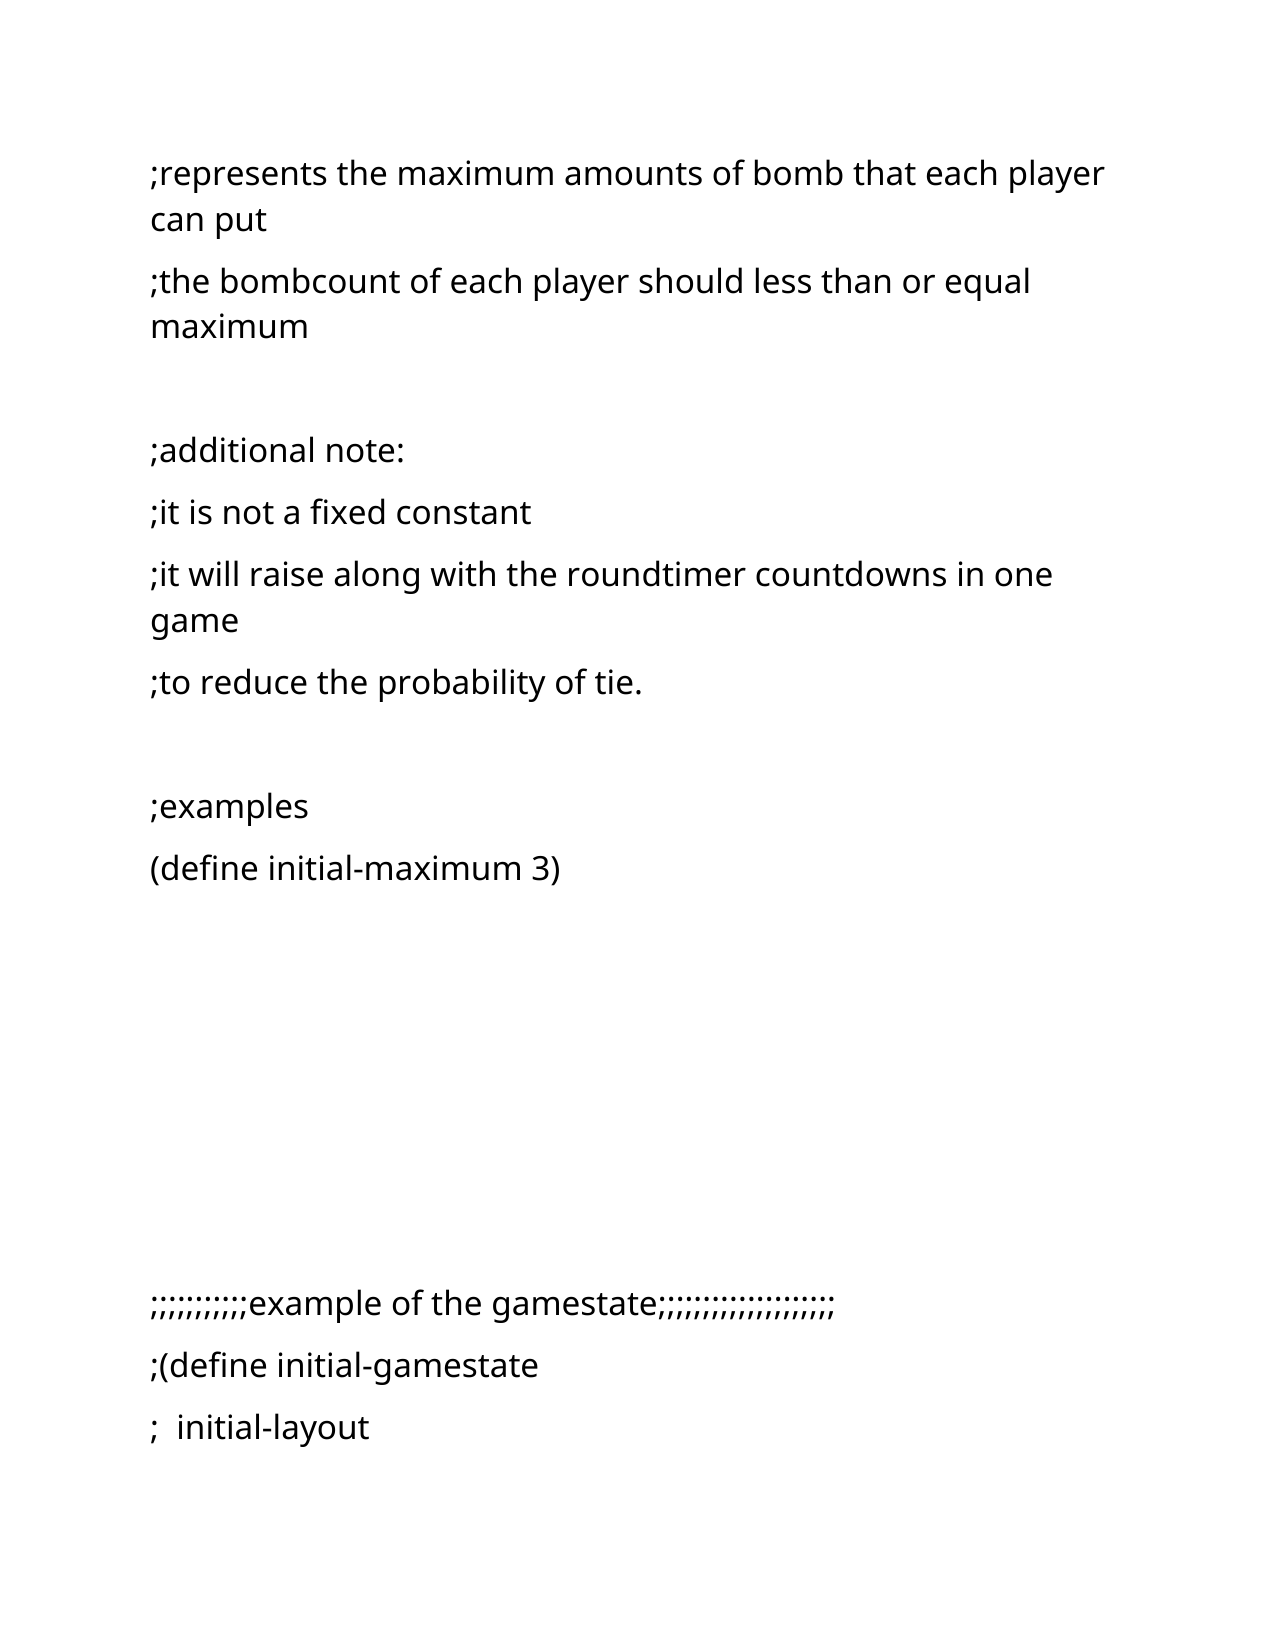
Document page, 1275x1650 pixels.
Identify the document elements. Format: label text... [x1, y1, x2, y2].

text ; initial-layout [150, 1404, 1125, 1449]
text ;additional note: [150, 427, 1125, 472]
text ;it is not a fixed constant [150, 489, 1125, 534]
text ;it will raise along with the roundtimer countdowns in one game [150, 551, 1125, 642]
text ;examples [150, 783, 1125, 828]
text ;(define initial-gamestate [150, 1342, 1125, 1387]
text ;to reduce the probability of tie. [150, 659, 1125, 704]
text ;represents the maximum amounts of bomb that each player can put [150, 150, 1125, 241]
text ;the bombcount of each player should less than or equal maximum [150, 257, 1125, 348]
text ;;;;;;;;;;;example of the gamestate;;;;;;;;;;;;;;;;;;;; [150, 1279, 1125, 1325]
text (define initial-maximum 3) [150, 845, 1125, 890]
